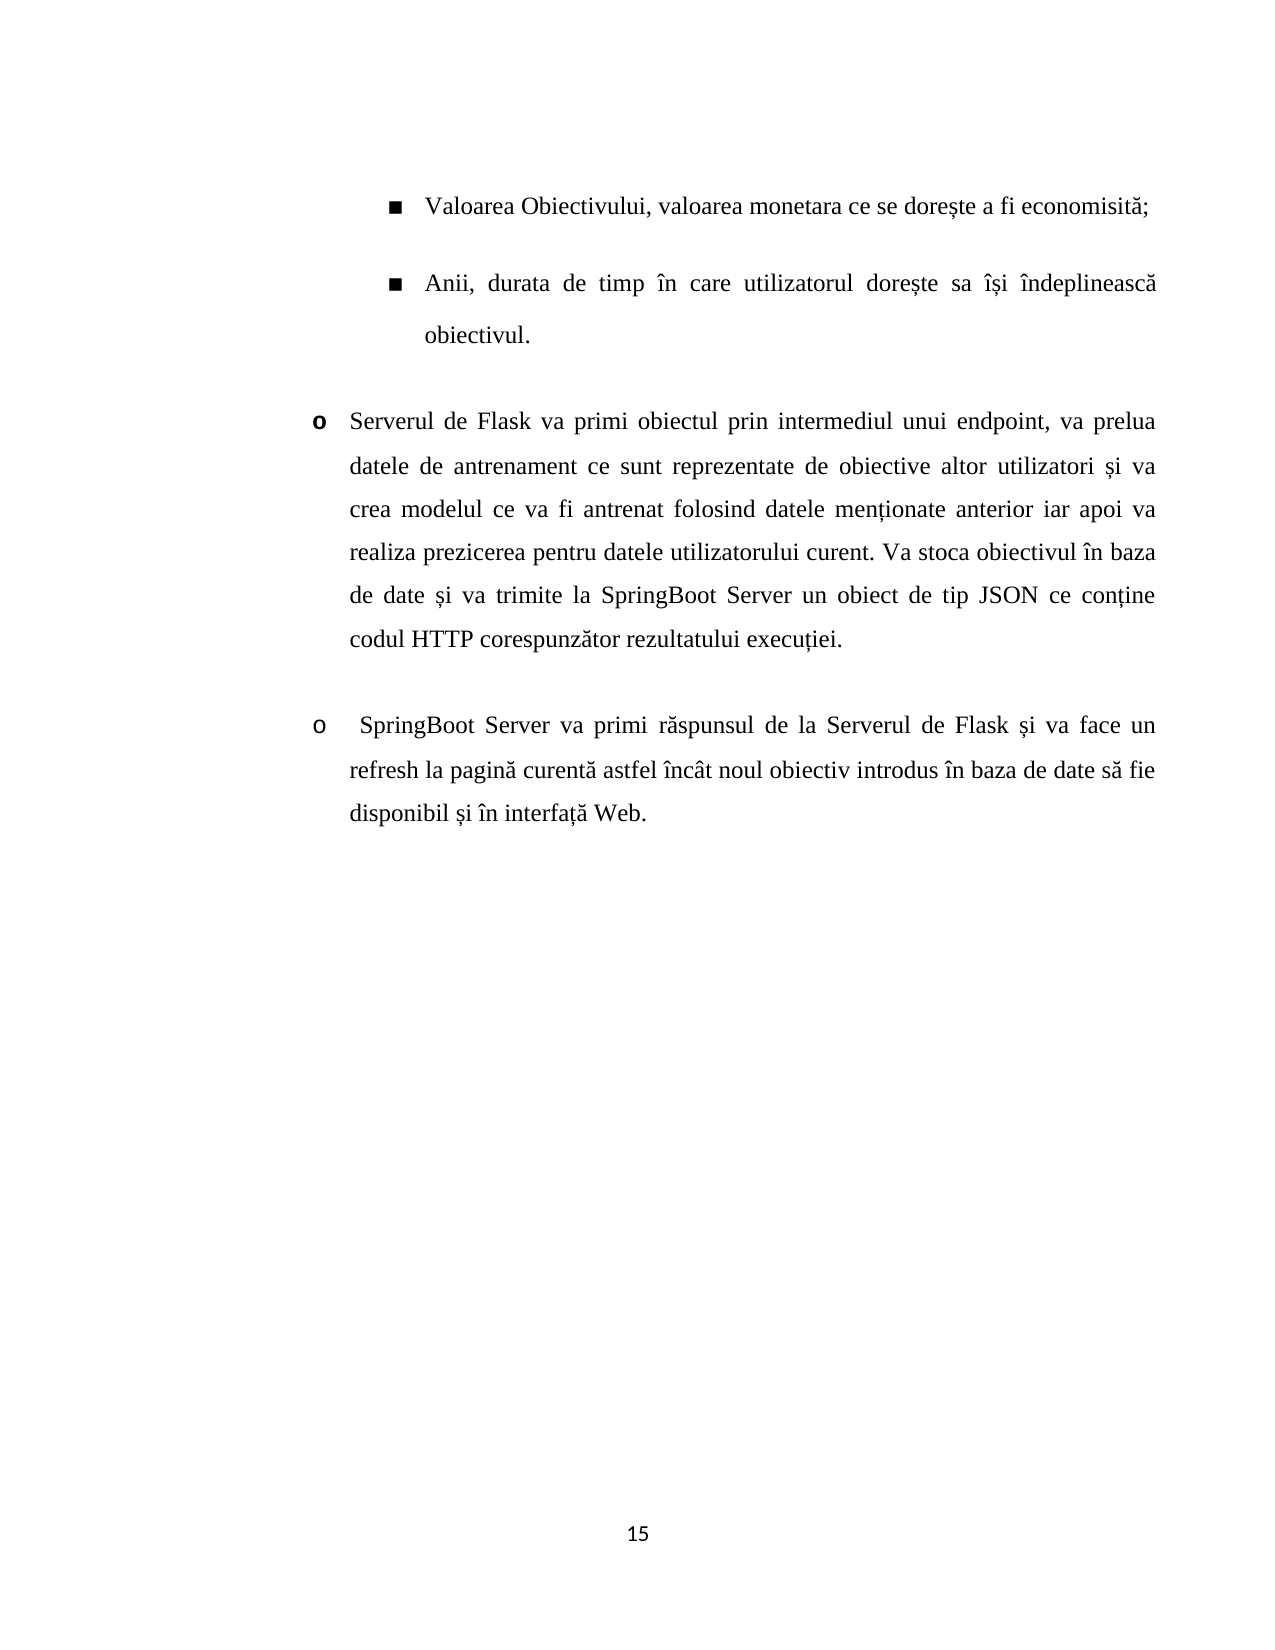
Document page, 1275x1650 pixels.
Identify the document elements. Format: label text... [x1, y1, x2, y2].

list Anii, durata de timp în care utilizatorul dorește sa își îndeplinească obiectivul. [387, 254, 1157, 348]
list Valoarea Obiectivului, valoarea monetara ce se dorește a fi economisită; [387, 177, 1157, 228]
list SpringBoot Server va primi răspunsul de la Serverul de Flask și va face un refresh la pagină curentă astfel încât noul obiectiv introdus în baza de date să fie disponibil și în interfață Web. [312, 710, 1157, 827]
list Serverul de Flask va primi obiectul prin intermediul unui endpoint, va prelua datele de antrenament ce sunt reprezentate de obiective altor utilizatori și va crea modelul ce va fi antrenat folosind datele menționate anterior iar apoi va realiza prezicerea pentru datele utilizatorului curent. Va stoca obiectivul în baza de date și va trimite la SpringBoot Server un obiect de tip JSON ce conține codul HTTP corespunzător rezultatului execuției. [312, 406, 1157, 652]
